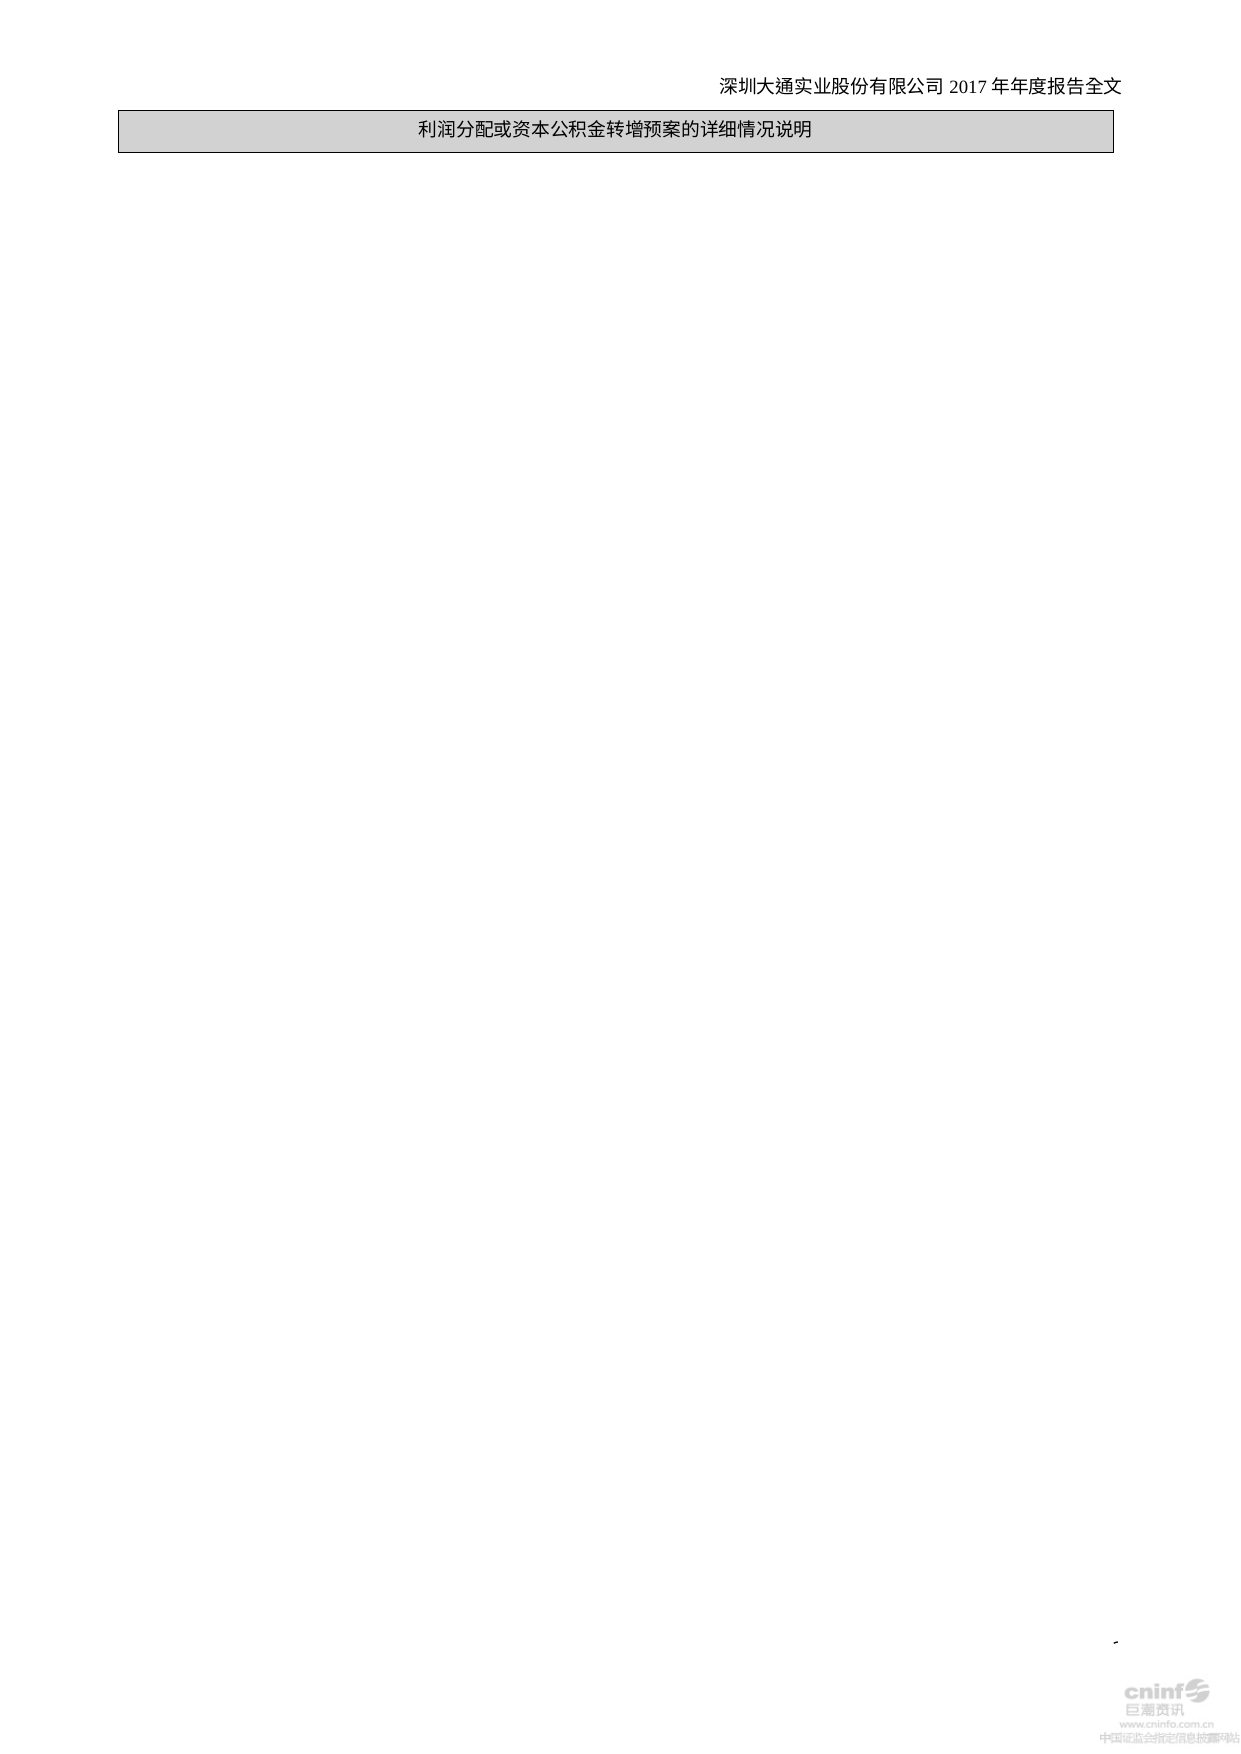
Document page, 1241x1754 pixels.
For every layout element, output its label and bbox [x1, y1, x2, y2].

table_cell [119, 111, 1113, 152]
picture [1099, 1673, 1241, 1754]
